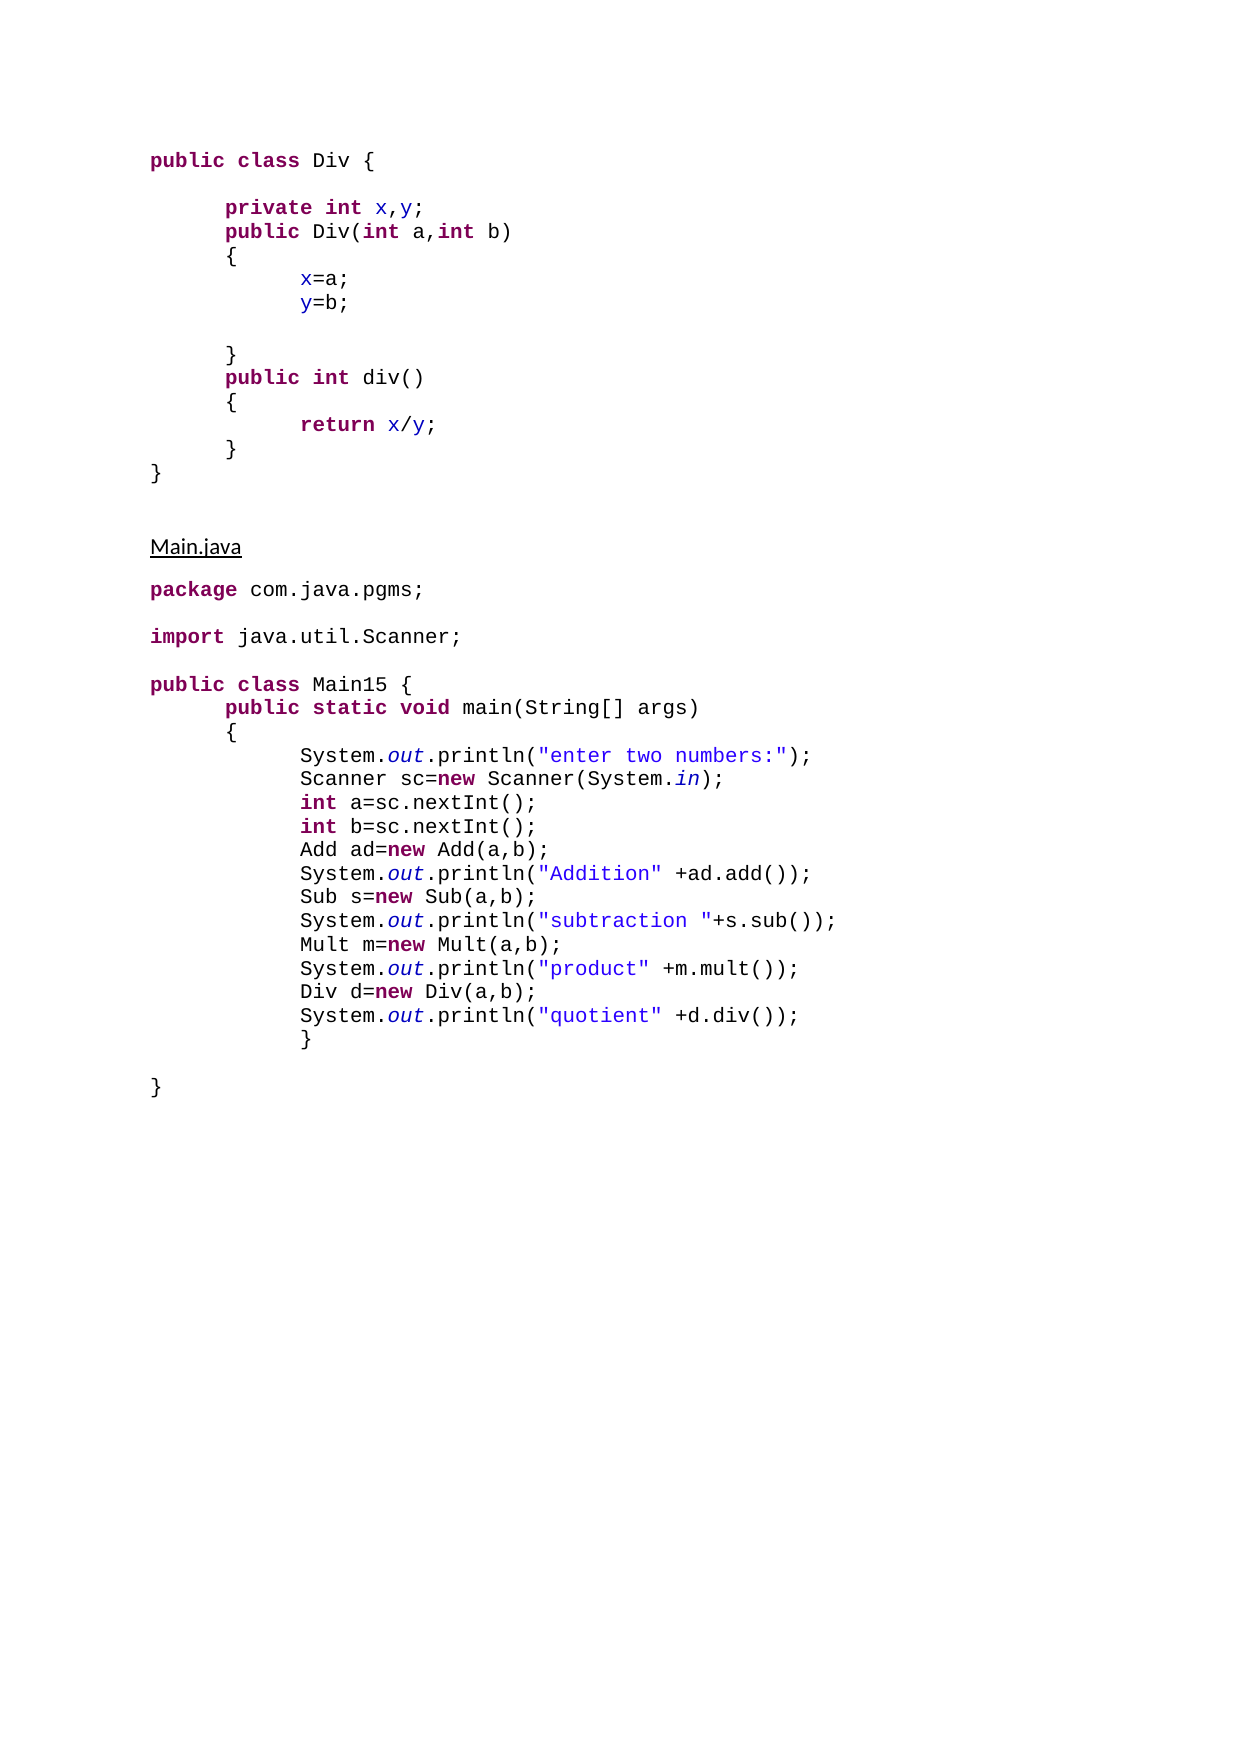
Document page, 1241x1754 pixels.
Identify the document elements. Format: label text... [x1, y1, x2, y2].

text private int x,y; [150, 197, 1090, 221]
text Add ad=new Add(a,b); [150, 839, 1090, 863]
text public int div() [150, 367, 1090, 391]
text } [150, 1076, 1090, 1099]
text } [150, 343, 1090, 367]
text public class Div { [150, 150, 1090, 174]
text } [150, 438, 1090, 462]
text System.out.println("enter two numbers:"); [150, 745, 1090, 768]
text Scanner sc=new Scanner(System.in); [150, 768, 1090, 792]
text Div d=new Div(a,b); [150, 981, 1090, 1005]
text Main.java [150, 532, 1090, 560]
text System.out.println("quotient" +d.div()); [150, 1005, 1090, 1028]
text } [150, 462, 1090, 485]
text System.out.println("subtraction "+s.sub()); [150, 910, 1090, 934]
text public static void main(String[] args) [150, 697, 1090, 721]
text y=b; [150, 292, 1090, 316]
text Sub s=new Sub(a,b); [150, 887, 1090, 910]
text { [150, 244, 1090, 268]
text int a=sc.nextInt(); [150, 792, 1090, 816]
text System.out.println("Addition" +ad.add()); [150, 863, 1090, 887]
text return x/y; [150, 414, 1090, 438]
text public Div(int a,int b) [150, 221, 1090, 244]
text import java.util.Scanner; [150, 626, 1090, 650]
text public class Main15 { [150, 674, 1090, 697]
text package com.java.pgms; [150, 579, 1090, 603]
text int b=sc.nextInt(); [150, 816, 1090, 839]
text System.out.println("product" +m.mult()); [150, 957, 1090, 981]
text { [150, 391, 1090, 414]
text Mult m=new Mult(a,b); [150, 934, 1090, 957]
text } [150, 1028, 1090, 1052]
text x=a; [150, 268, 1090, 292]
text { [150, 721, 1090, 745]
